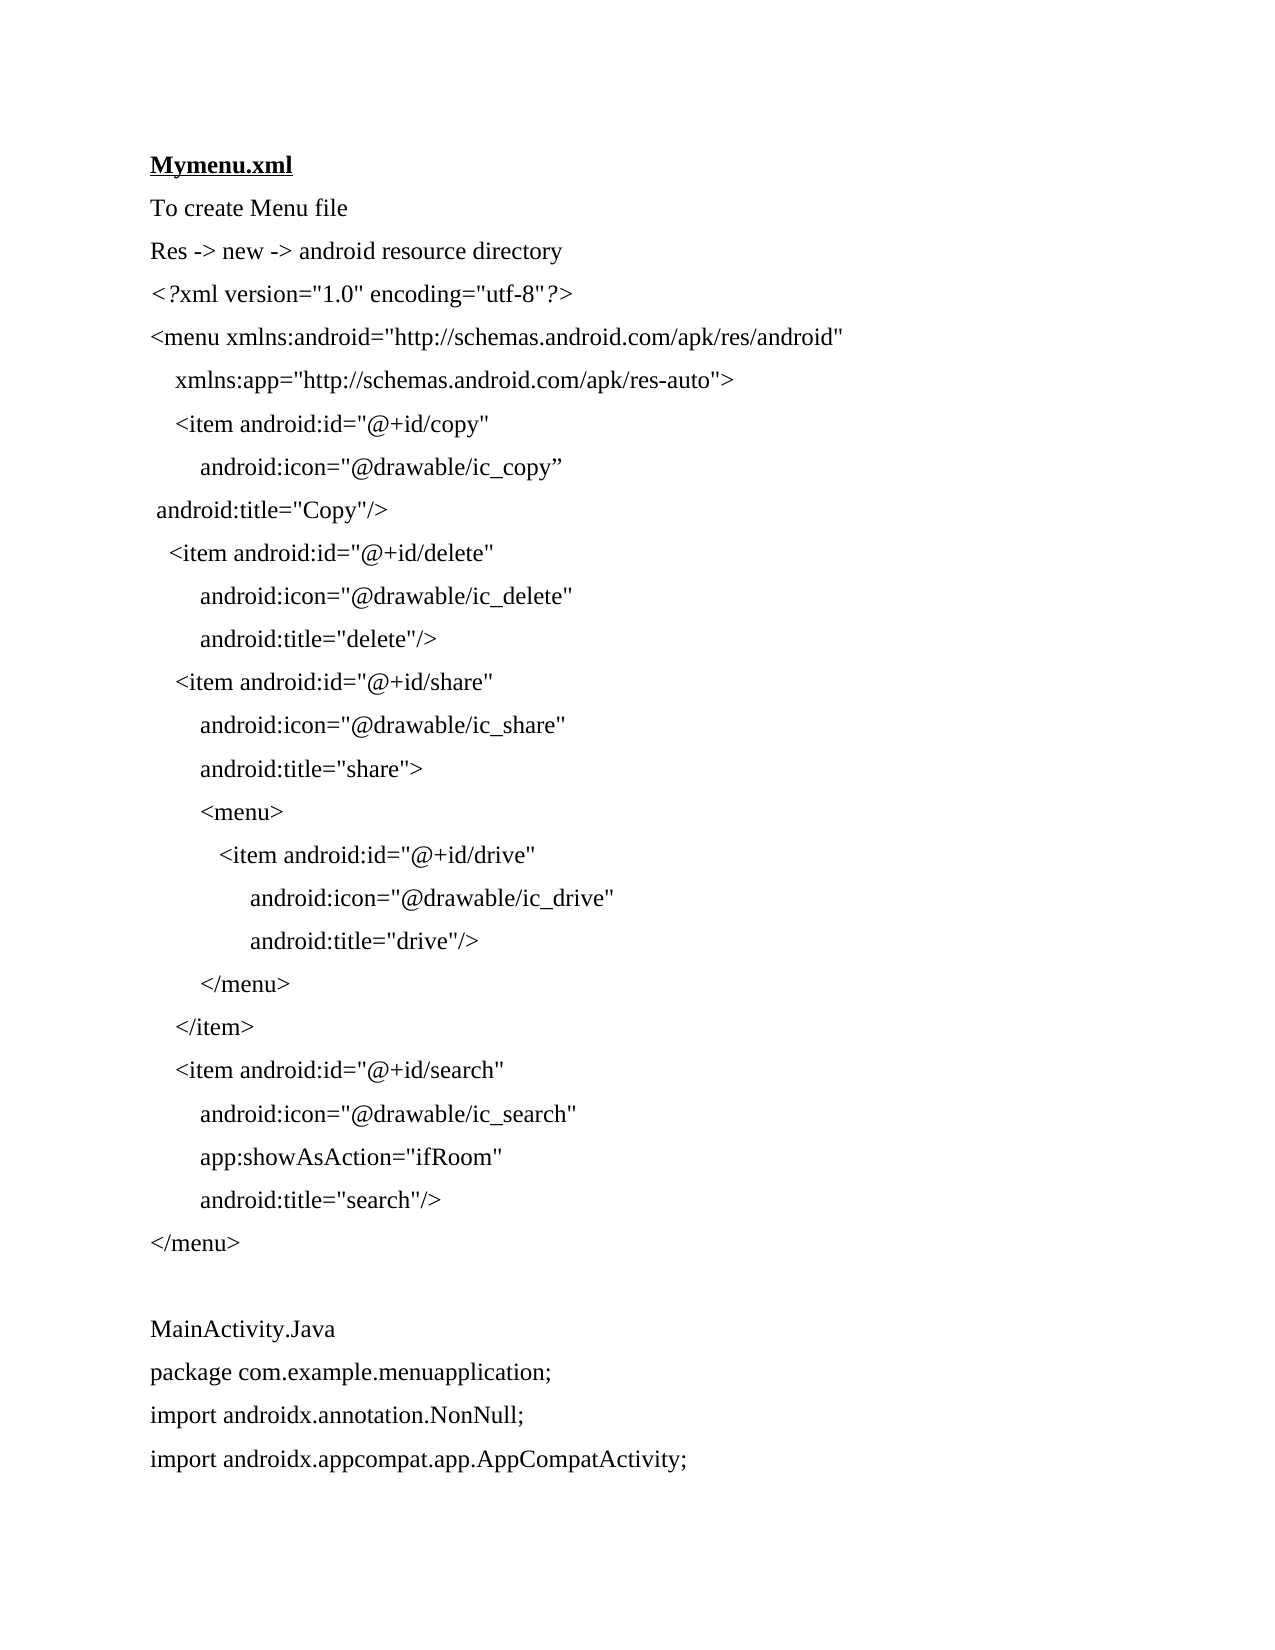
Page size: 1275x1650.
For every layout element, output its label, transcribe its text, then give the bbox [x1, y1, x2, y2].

text android:title="search"/> [150, 1185, 1125, 1214]
text android:title="delete"/> [150, 624, 1125, 653]
text <item android:id="@+id/delete" [150, 538, 1125, 567]
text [150, 1357, 1125, 1472]
text </menu> [150, 1228, 1125, 1257]
text <?xml version="1.0" encoding="utf-8"?> [150, 279, 1125, 308]
text <item android:id="@+id/share" [150, 667, 1125, 696]
text <menu> [150, 797, 1125, 826]
text <item android:id="@+id/drive" [150, 840, 1125, 869]
text android:title="Copy"/> [150, 495, 1125, 524]
text android:title="share"> [150, 754, 1125, 782]
text <item android:id="@+id/search" [150, 1056, 1125, 1084]
text MainActivity.Java [150, 1314, 1125, 1343]
text To create Menu file [150, 193, 1125, 222]
text android:icon="@drawable/ic_search" [150, 1099, 1125, 1127]
text android:icon="@drawable/ic_share" [150, 711, 1125, 739]
text <item android:id="@+id/copy" [150, 409, 1125, 437]
text android:icon="@drawable/ic_delete" [150, 581, 1125, 610]
text app:showAsAction="ifRoom" [150, 1142, 1125, 1171]
text android:icon="@drawable/ic_drive" [150, 883, 1125, 912]
text android:icon="@drawable/ic_copy” [150, 452, 1125, 481]
text android:title="drive"/> [150, 926, 1125, 955]
text Mymenu.xml [150, 150, 1125, 179]
text <menu xmlns:android="http://schemas.android.com/apk/res/android" [150, 322, 1125, 351]
text xmlns:app="http://schemas.android.com/apk/res-auto"> [150, 366, 1125, 394]
text Res -> new -> android resource directory [150, 236, 1125, 265]
text </menu> [150, 969, 1125, 998]
text </item> [150, 1012, 1125, 1041]
